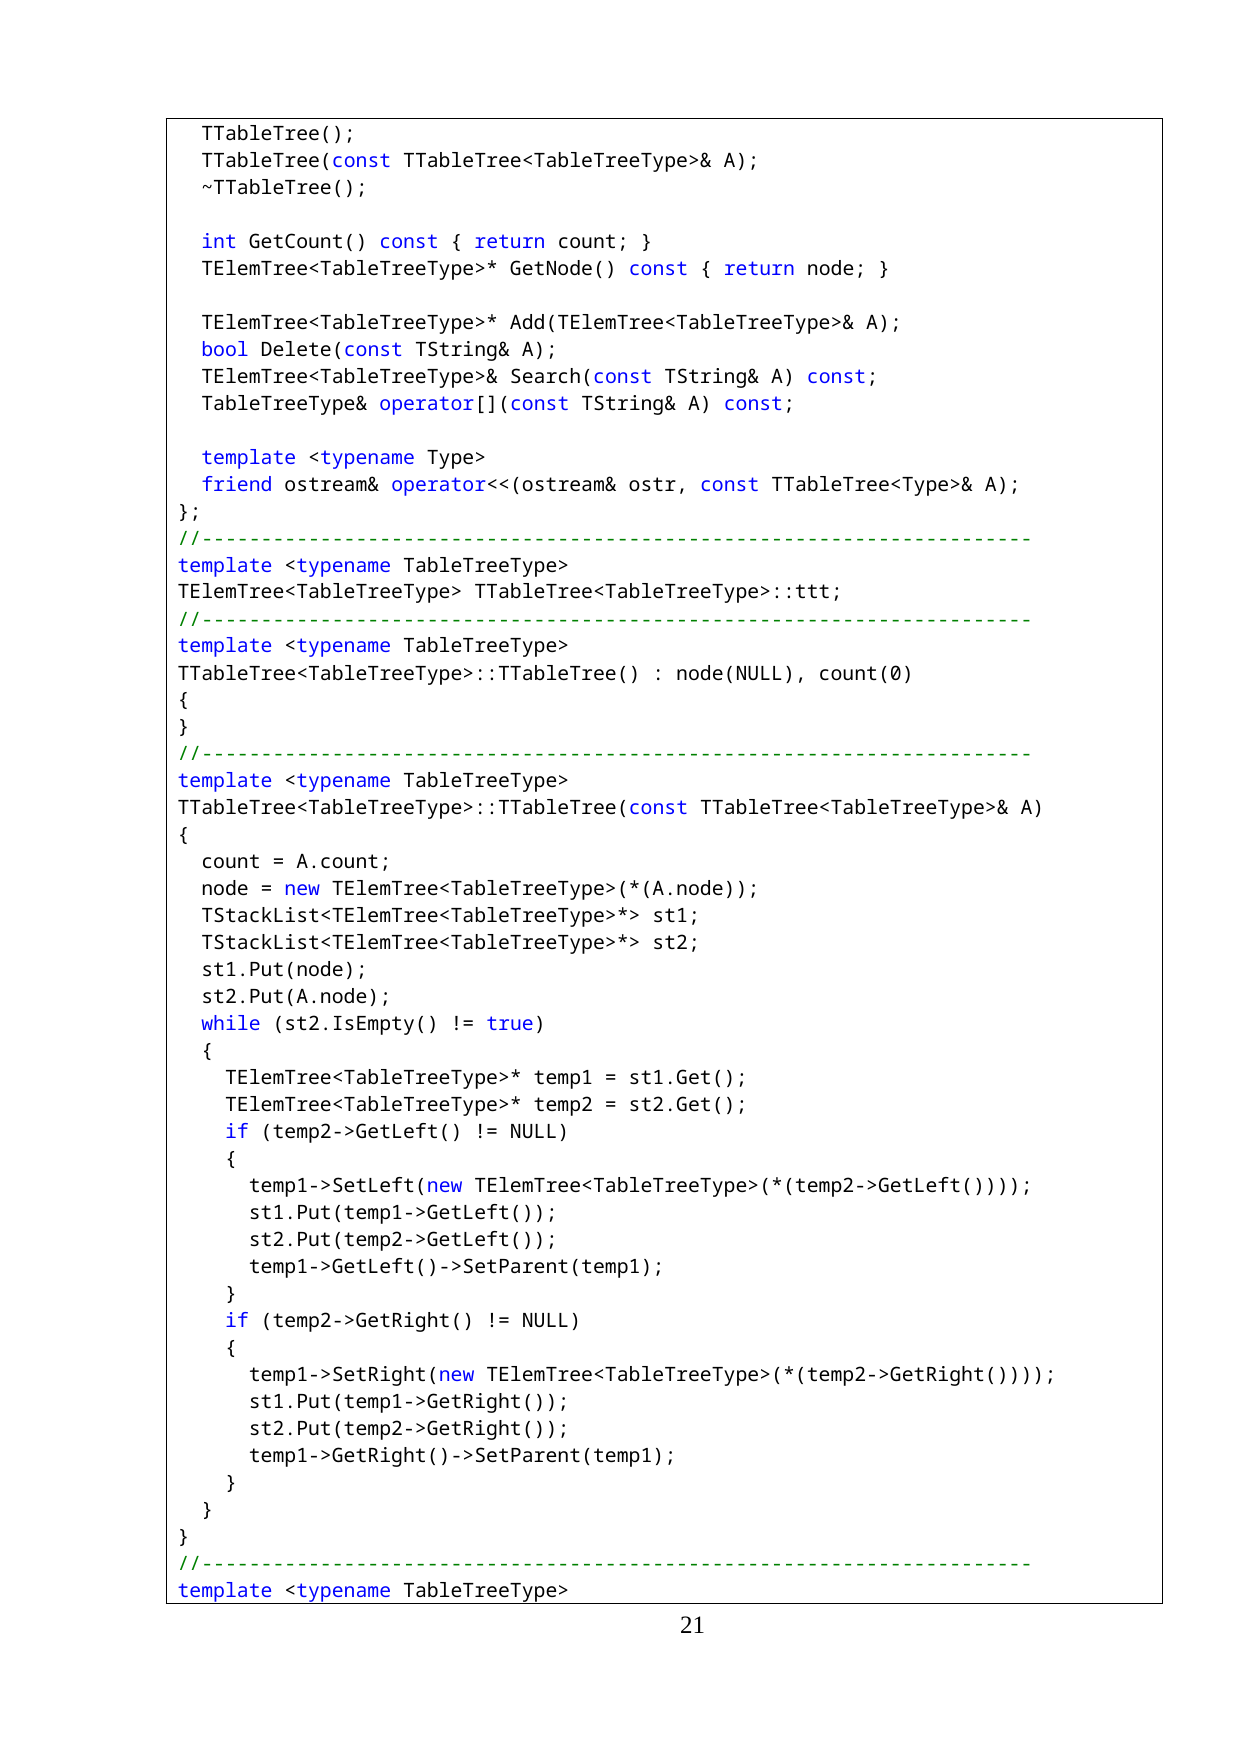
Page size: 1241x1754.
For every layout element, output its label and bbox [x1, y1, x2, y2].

table_cell [167, 119, 1162, 1603]
